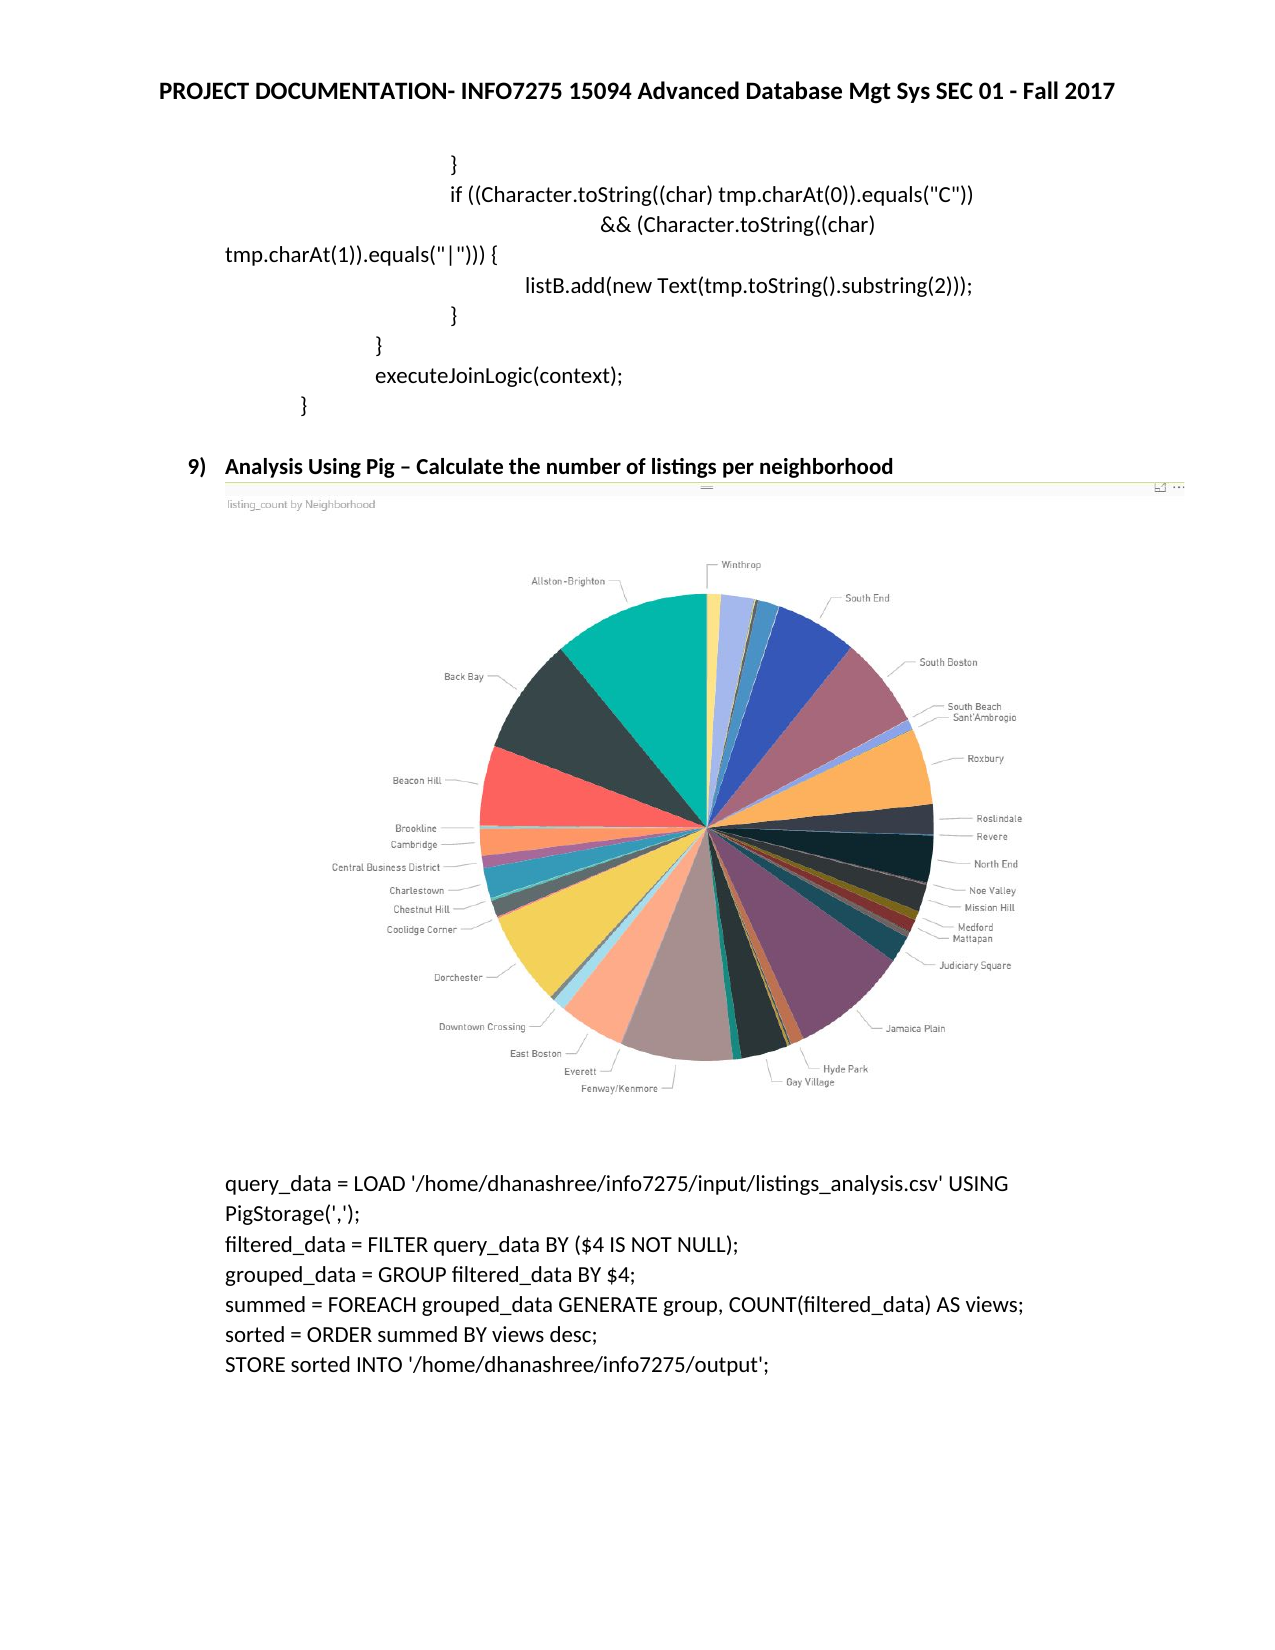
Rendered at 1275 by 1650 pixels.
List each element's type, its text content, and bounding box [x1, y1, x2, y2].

list grouped_data = GROUP filtered_data BY $4; [225, 1260, 1125, 1288]
list listB.add(new Text(tmp.toString().substring(2))); [225, 271, 1125, 299]
list } [225, 150, 1125, 178]
list sorted = ORDER summed BY views desc; [225, 1320, 1125, 1348]
list } [225, 392, 1125, 420]
list } [225, 331, 1125, 359]
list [225, 210, 1125, 269]
list summed = FOREACH grouped_data GENERATE group, COUNT(filtered_data) AS views; [225, 1290, 1125, 1318]
list query_data = LOAD '/home/dhanashree/info7275/input/listings_analysis.csv' USING PigStorage(','); [225, 1169, 1125, 1228]
list } [225, 301, 1125, 329]
list filtered_data = FILTER query_data BY ($4 IS NOT NULL); [225, 1230, 1125, 1258]
list if ((Character.toString((char) tmp.charAt(0)).equals("C")) [225, 180, 1125, 208]
list Analysis Using Pig – Calculate the number of listings per neighborhood [187, 452, 1125, 480]
list STORE sorted INTO '/home/dhanashree/info7275/output'; [225, 1351, 1125, 1379]
picture [225, 482, 1185, 1137]
list executeJoinLogic(context); [225, 361, 1125, 389]
